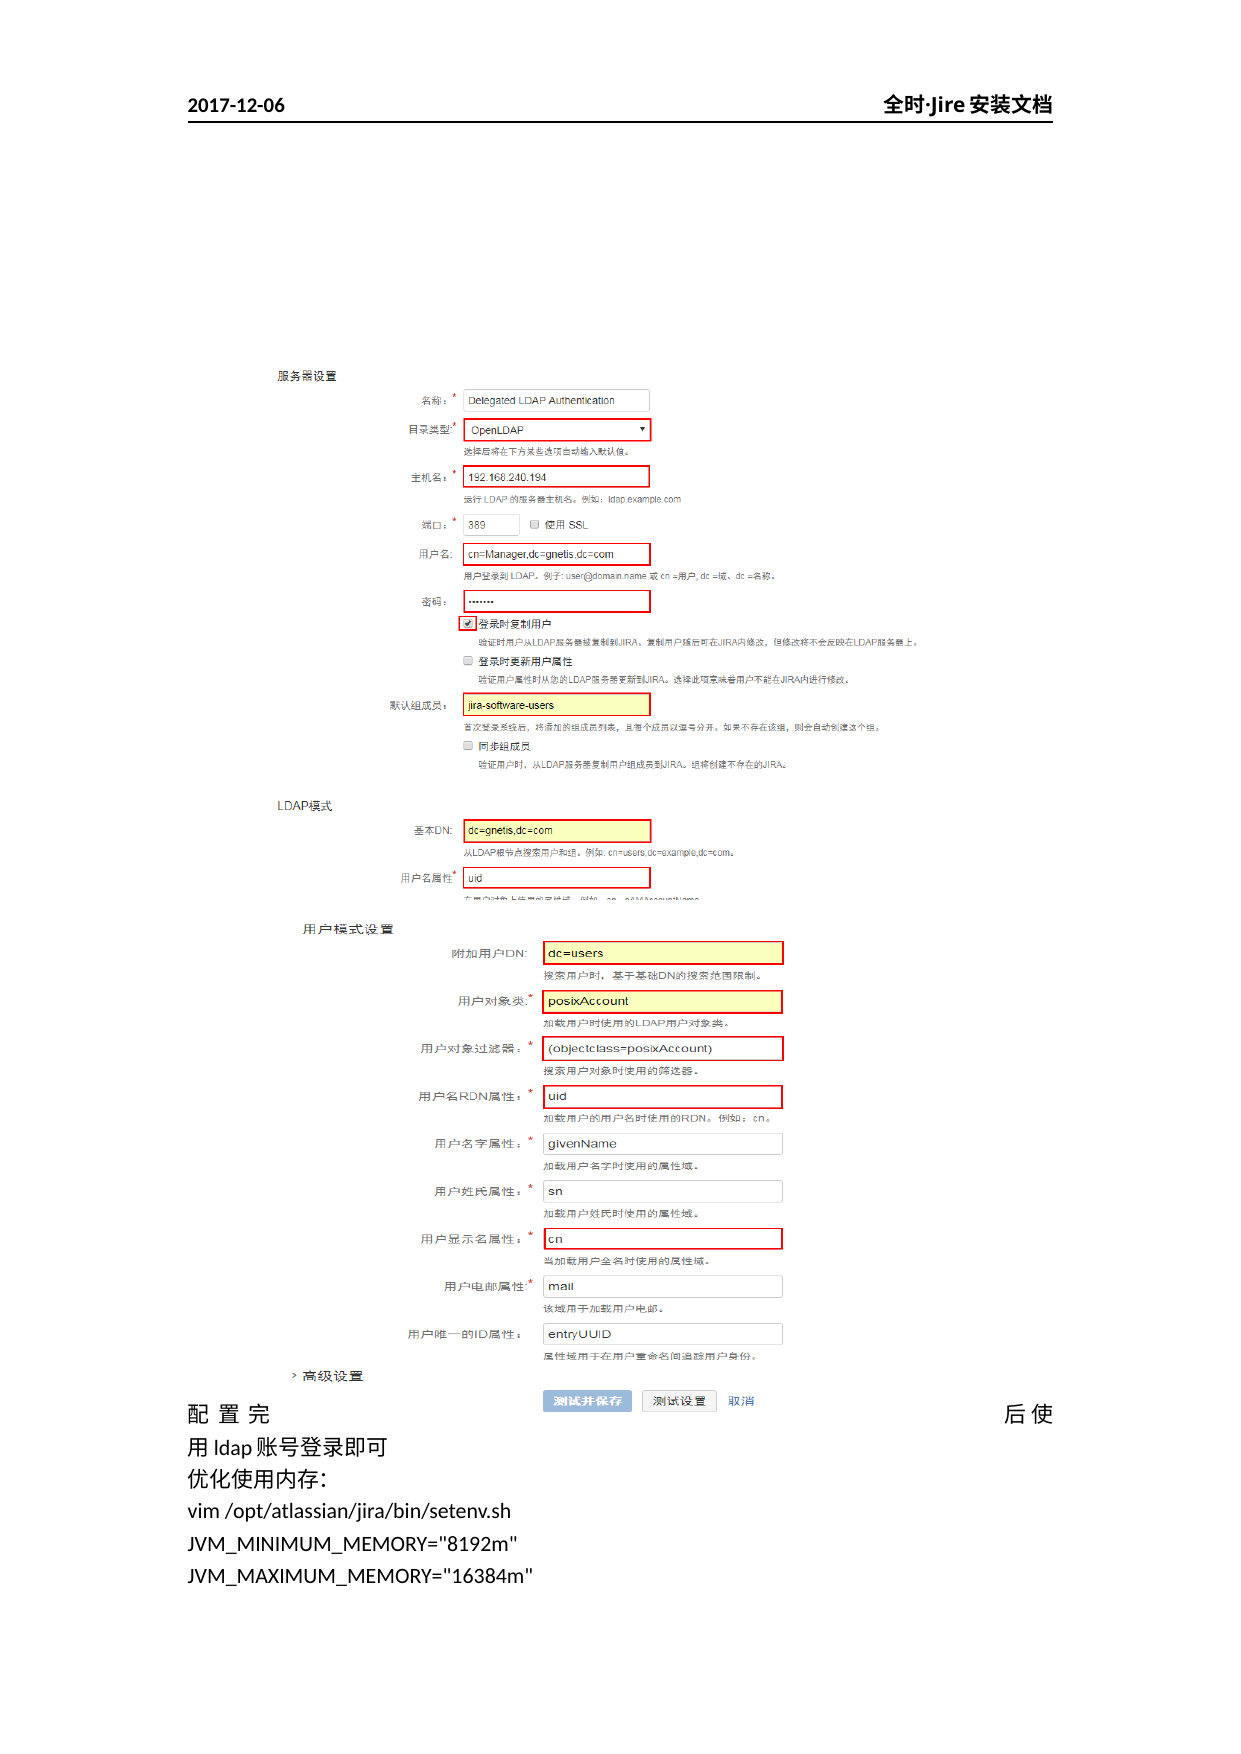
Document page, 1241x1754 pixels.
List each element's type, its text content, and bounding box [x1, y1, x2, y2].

text JVM_MAXIMUM_MEMORY="16384m" [187, 1559, 1053, 1592]
text JVM_MINIMUM_MEMORY="8192m" [187, 1527, 1053, 1559]
picture [268, 368, 968, 900]
text 优化使用内存： [187, 1462, 1053, 1494]
picture [289, 910, 985, 1417]
text vim /opt/atlassian/jira/bin/setenv.sh [187, 1494, 1053, 1527]
text 配置完后使用ldap账号登录即可 [187, 1397, 1053, 1462]
